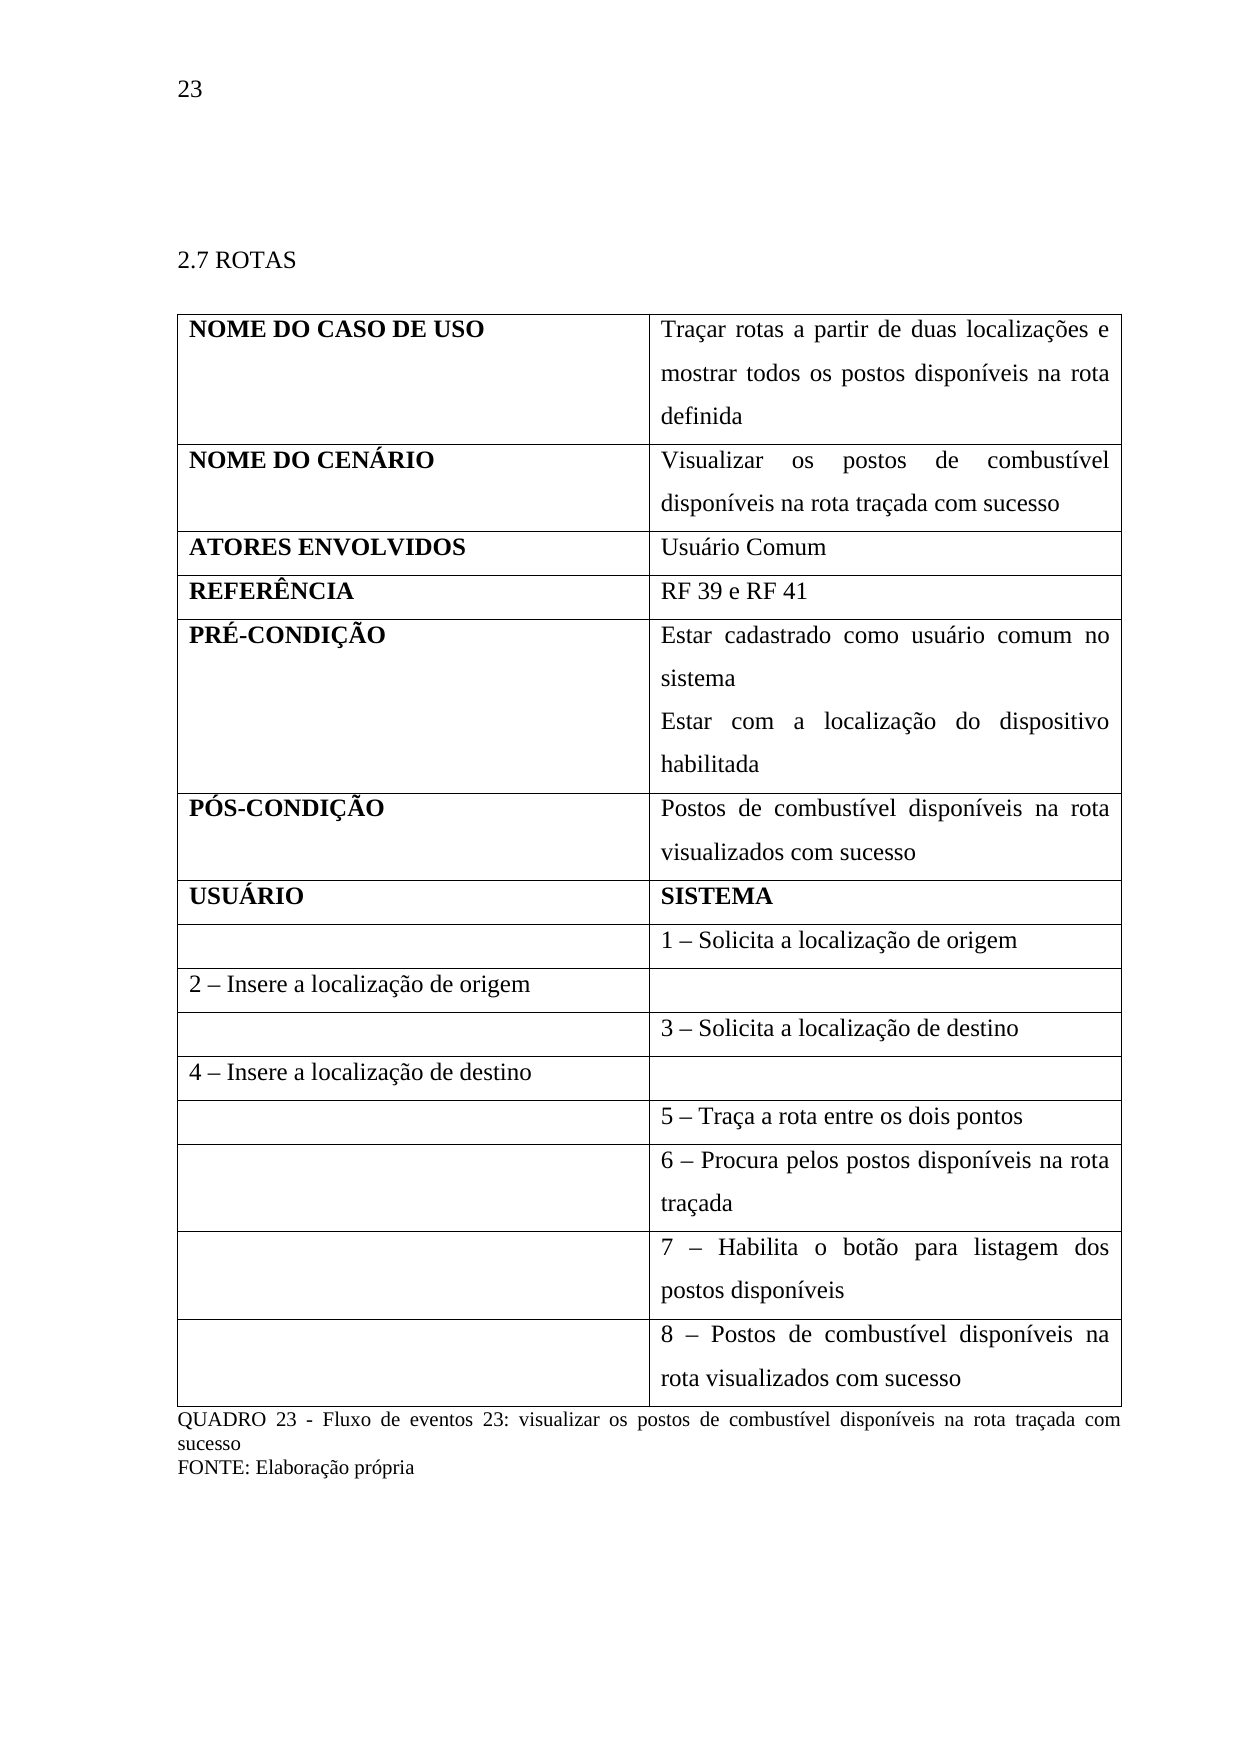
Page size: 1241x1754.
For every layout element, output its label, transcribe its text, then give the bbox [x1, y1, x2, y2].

table_cell USUÁRIO [178, 881, 649, 924]
table_cell 2 – Insere a localização de origem [178, 969, 649, 1012]
table_cell PÓS-CONDIÇÃO [178, 794, 649, 880]
table_cell [650, 1057, 1121, 1100]
text FONTE: Elaboração própria [177, 1455, 1122, 1479]
table_cell [178, 1320, 649, 1406]
table_cell Visualizar os postos de combustível disponíveis na rota traçada com sucesso [650, 445, 1121, 531]
table_cell 3 – Solicita a localização de destino [650, 1013, 1121, 1056]
table_cell RF 39 e RF 41 [650, 576, 1121, 619]
table_cell Usuário Comum [650, 532, 1121, 575]
table_cell 6 – Procura pelos postos disponíveis na rota traçada [650, 1145, 1121, 1231]
table_cell 1 – Solicita a localização de origem [650, 925, 1121, 968]
table_cell [178, 1232, 649, 1318]
table_cell 4 – Insere a localização de destino [178, 1057, 649, 1100]
table_cell PRÉ-CONDIÇÃO [178, 620, 649, 792]
table_cell Estar cadastrado como usuário comum no sistema Estar com a localização do dispositivo habilitada [650, 620, 1121, 792]
table_cell SISTEMA [650, 881, 1121, 924]
table_cell NOME DO CENÁRIO [178, 445, 649, 531]
table_cell 8 – Postos de combustível disponíveis na rota visualizados com sucesso [650, 1320, 1121, 1406]
table_cell [178, 1145, 649, 1231]
table_cell REFERÊNCIA [178, 576, 649, 619]
table_cell 7 – Habilita o botão para listagem dos postos disponíveis [650, 1232, 1121, 1318]
table_cell [178, 925, 649, 968]
table_cell [650, 969, 1121, 1012]
table_cell Postos de combustível disponíveis na rota visualizados com sucesso [650, 794, 1121, 880]
table_cell 5 – Traça a rota entre os dois pontos [650, 1101, 1121, 1144]
table_cell [178, 1013, 649, 1056]
table_header Traçar rotas a partir de duas localizações e mostrar todos os postos disponíveis na rota definida [650, 315, 1121, 444]
subtitle 2.7 ROTAS [177, 245, 1122, 274]
table_cell ATORES ENVOLVIDOS [178, 532, 649, 575]
table_header NOME DO CASO DE USO [178, 315, 649, 444]
table_cell [178, 1101, 649, 1144]
